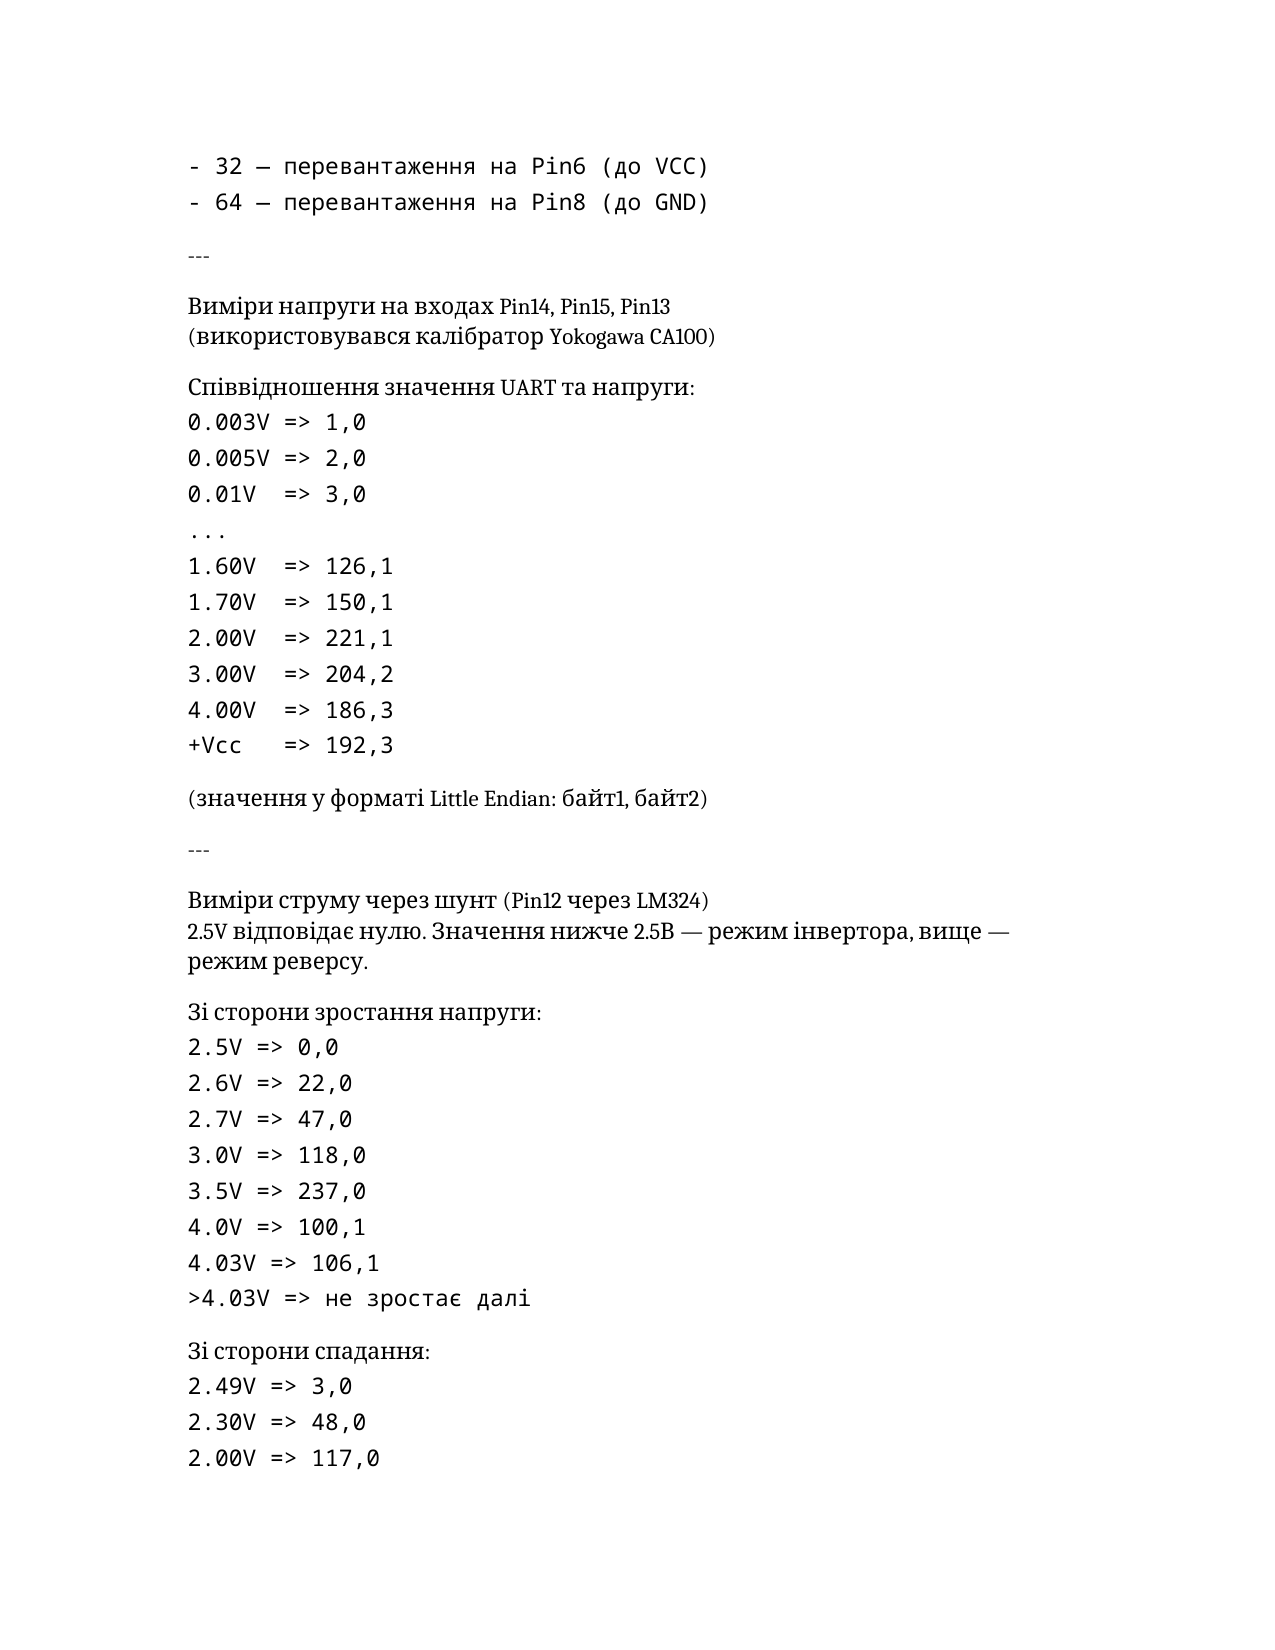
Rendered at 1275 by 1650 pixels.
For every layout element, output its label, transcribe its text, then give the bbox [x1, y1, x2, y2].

text Зі сторони зростання напруги: 2.5V => 0,0 2.6V => 22,0 2.7V => 47,0 3.0V => 118,0 3.5V => 237,0 4.0V => 100,1 4.03V => 106,1 >4.03V => не зростає далі [187, 1000, 1087, 1314]
text Виміри напруги на входах Pin14, Pin15, Pin13 (використовувався калібратор Yokogawa CA100) [187, 294, 1087, 350]
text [187, 150, 1087, 217]
text Співвідношення значення UART та напруги: 0.003V => 1,0 0.005V => 2,0 0.01V => 3,0 ... 1.60V => 126,1 1.70V => 150,1 2.00V => 221,1 3.00V => 204,2 4.00V => 186,3 +Vcc => 192,3 [187, 375, 1087, 761]
text Виміри струму через шунт (Pin12 через LM324) 2.5V відповідає нулю. Значення нижче 2.5В — режим інвертора, вище — режим реверсу. [187, 888, 1087, 975]
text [187, 1339, 1087, 1473]
text (значення у форматі Little Endian: байт1, байт2) [187, 786, 1087, 813]
text --- [187, 243, 1087, 269]
text --- [187, 837, 1087, 864]
